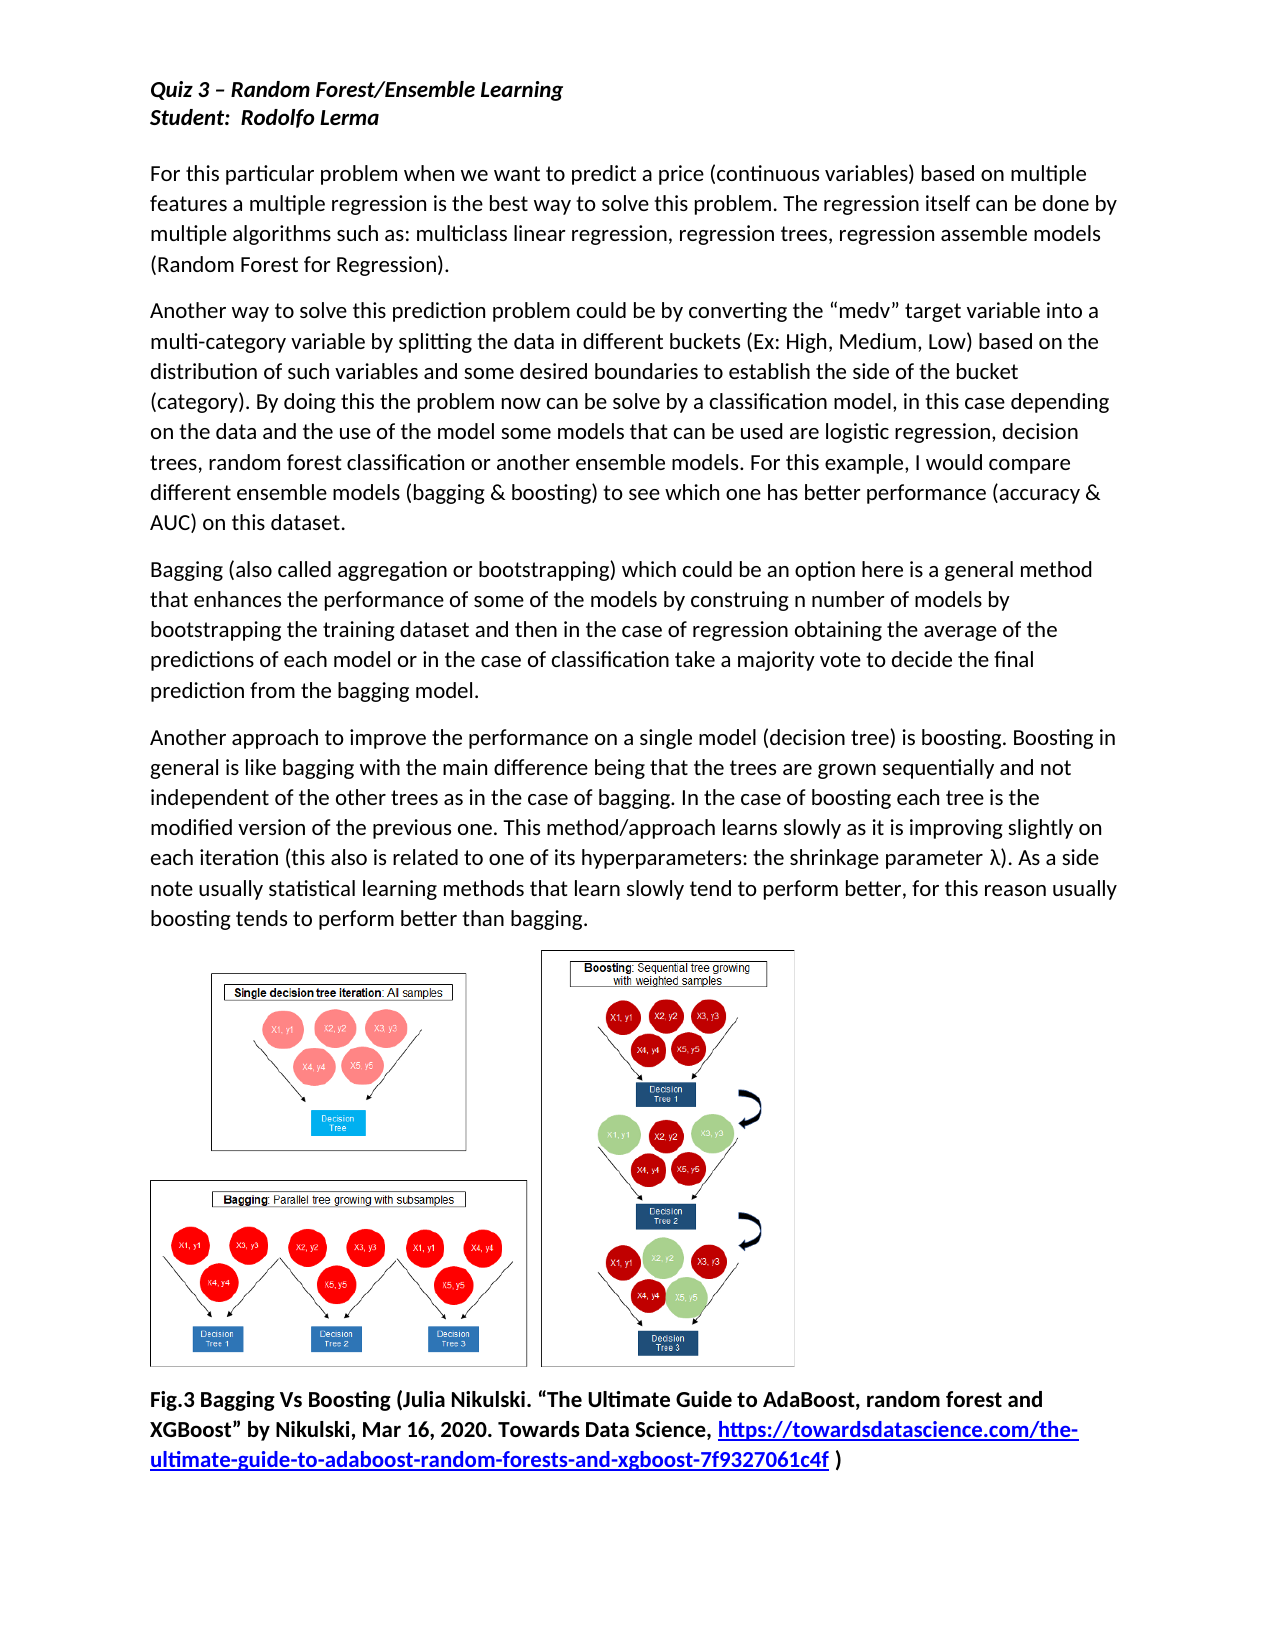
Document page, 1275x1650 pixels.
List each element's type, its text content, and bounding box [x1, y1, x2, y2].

picture [150, 950, 795, 1367]
text Another approach to improve the performance on a single model (decision tree) is boosting. Boosting in general is like bagging with the main difference being that the trees are grown sequentially and not independent of the other trees as in the case of bagging. In the case of boosting each tree is the modified version of the previous one. This method/approach learns slowly as it is improving slightly on each iteration (this also is related to one of its hyperparameters: the shrinkage parameter λ). As a side note usually statistical learning methods that learn slowly tend to perform better, for this reason usually boosting tends to perform better than bagging. [150, 723, 1125, 932]
text Fig.3 Bagging Vs Boosting (Julia Nikulski. “The Ultimate Guide to AdaBoost, random forest and XGBoost” by Nikulski, Mar 16, 2020. Towards Data Science, https://towardsdatascience.com/the-ultimate-guide-to-adaboost-random-forests-and-xgboost-7f9327061c4f ) [150, 1385, 1125, 1473]
text Bagging (also called aggregation or bootstrapping) which could be an option here is a general method that enhances the performance of some of the models by construing n number of models by bootstrapping the training dataset and then in the case of regression obtaining the average of the predictions of each model or in the case of classification take a majority vote to decide the final prediction from the bagging model. [150, 555, 1125, 704]
text Another way to solve this prediction problem could be by converting the “medv” target variable into a multi-category variable by splitting the data in different buckets (Ex: High, Medium, Low) based on the distribution of such variables and some desired boundaries to establish the side of the bucket (category). By doing this the problem now can be solve by a classification model, in this case depending on the data and the use of the model some models that can be used are logistic regression, decision trees, random forest classification or another ensemble models. For this example, I would compare different ensemble models (bagging & boosting) to see which one has better performance (accuracy & AUC) on this dataset. [150, 297, 1125, 536]
text For this particular problem when we want to predict a price (continuous variables) based on multiple features a multiple regression is the best way to solve this problem. The regression itself can be done by multiple algorithms such as: multiclass linear regression, regression trees, regression assemble models (Random Forest for Regression). [150, 159, 1125, 278]
